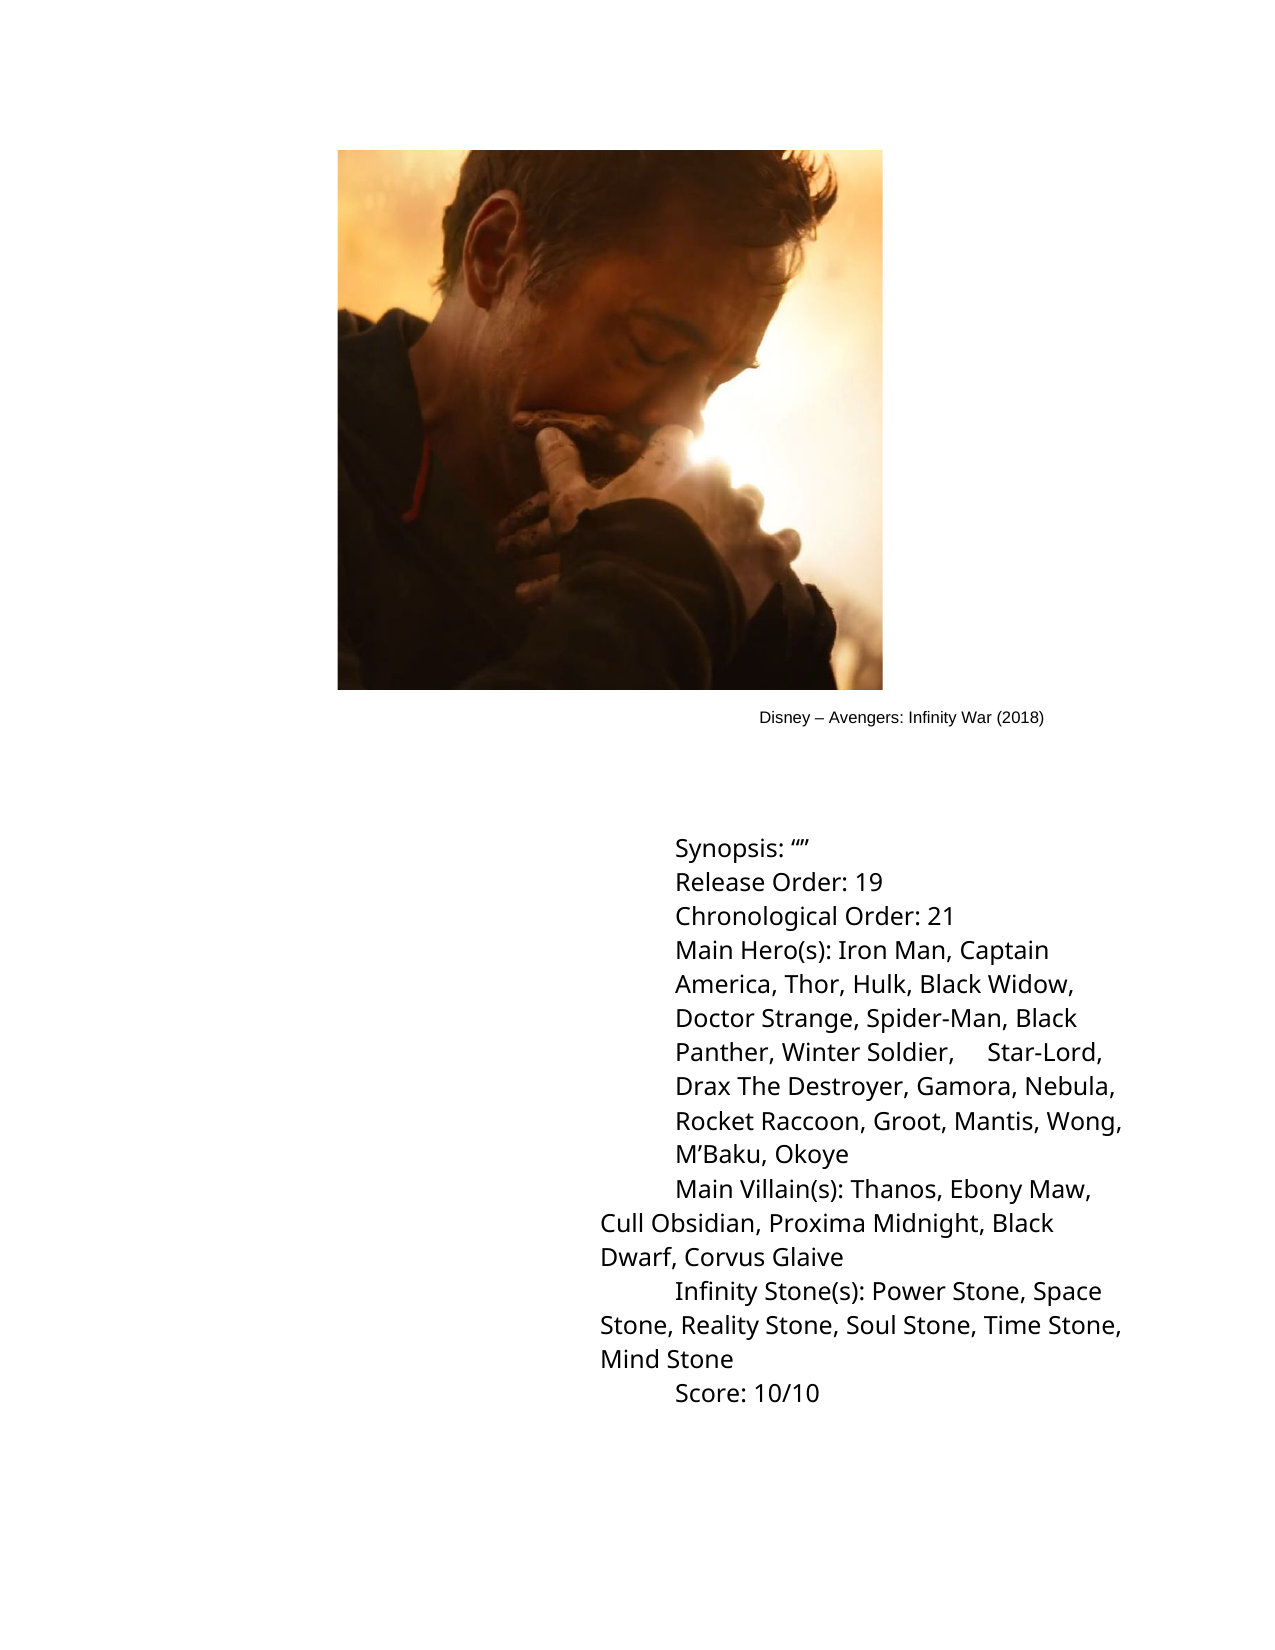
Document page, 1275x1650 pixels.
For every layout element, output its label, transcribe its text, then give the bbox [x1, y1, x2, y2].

text Release Order: 19 [600, 865, 1125, 899]
picture [337, 150, 883, 690]
text Infinity Stone(s): Power Stone, Space Stone, Reality Stone, Soul Stone, Time Stone, Mind Stone [600, 1273, 1125, 1376]
text Main Villain(s): Thanos, Ebony Maw, Cull Obsidian, Proxima Midnight, Black Dwarf, Corvus Glaive [600, 1171, 1125, 1273]
text Score: 10/10 [600, 1376, 1125, 1410]
text Synopsis: “” [600, 831, 1125, 865]
text Main Hero(s): Iron Man, Captain America, Thor, Hulk, Black Widow, Doctor Strange, Spider-Man, Black Panther, Winter Soldier, Star-Lord, Drax The Destroyer, Gamora, Nebula, Rocket Raccoon, Groot, Mantis, Wong, M’Baku, Okoye [675, 933, 1125, 1171]
text Disney – Avengers: Infinity War (2018) [675, 708, 1125, 727]
text Chronological Order: 21 [675, 899, 1125, 933]
